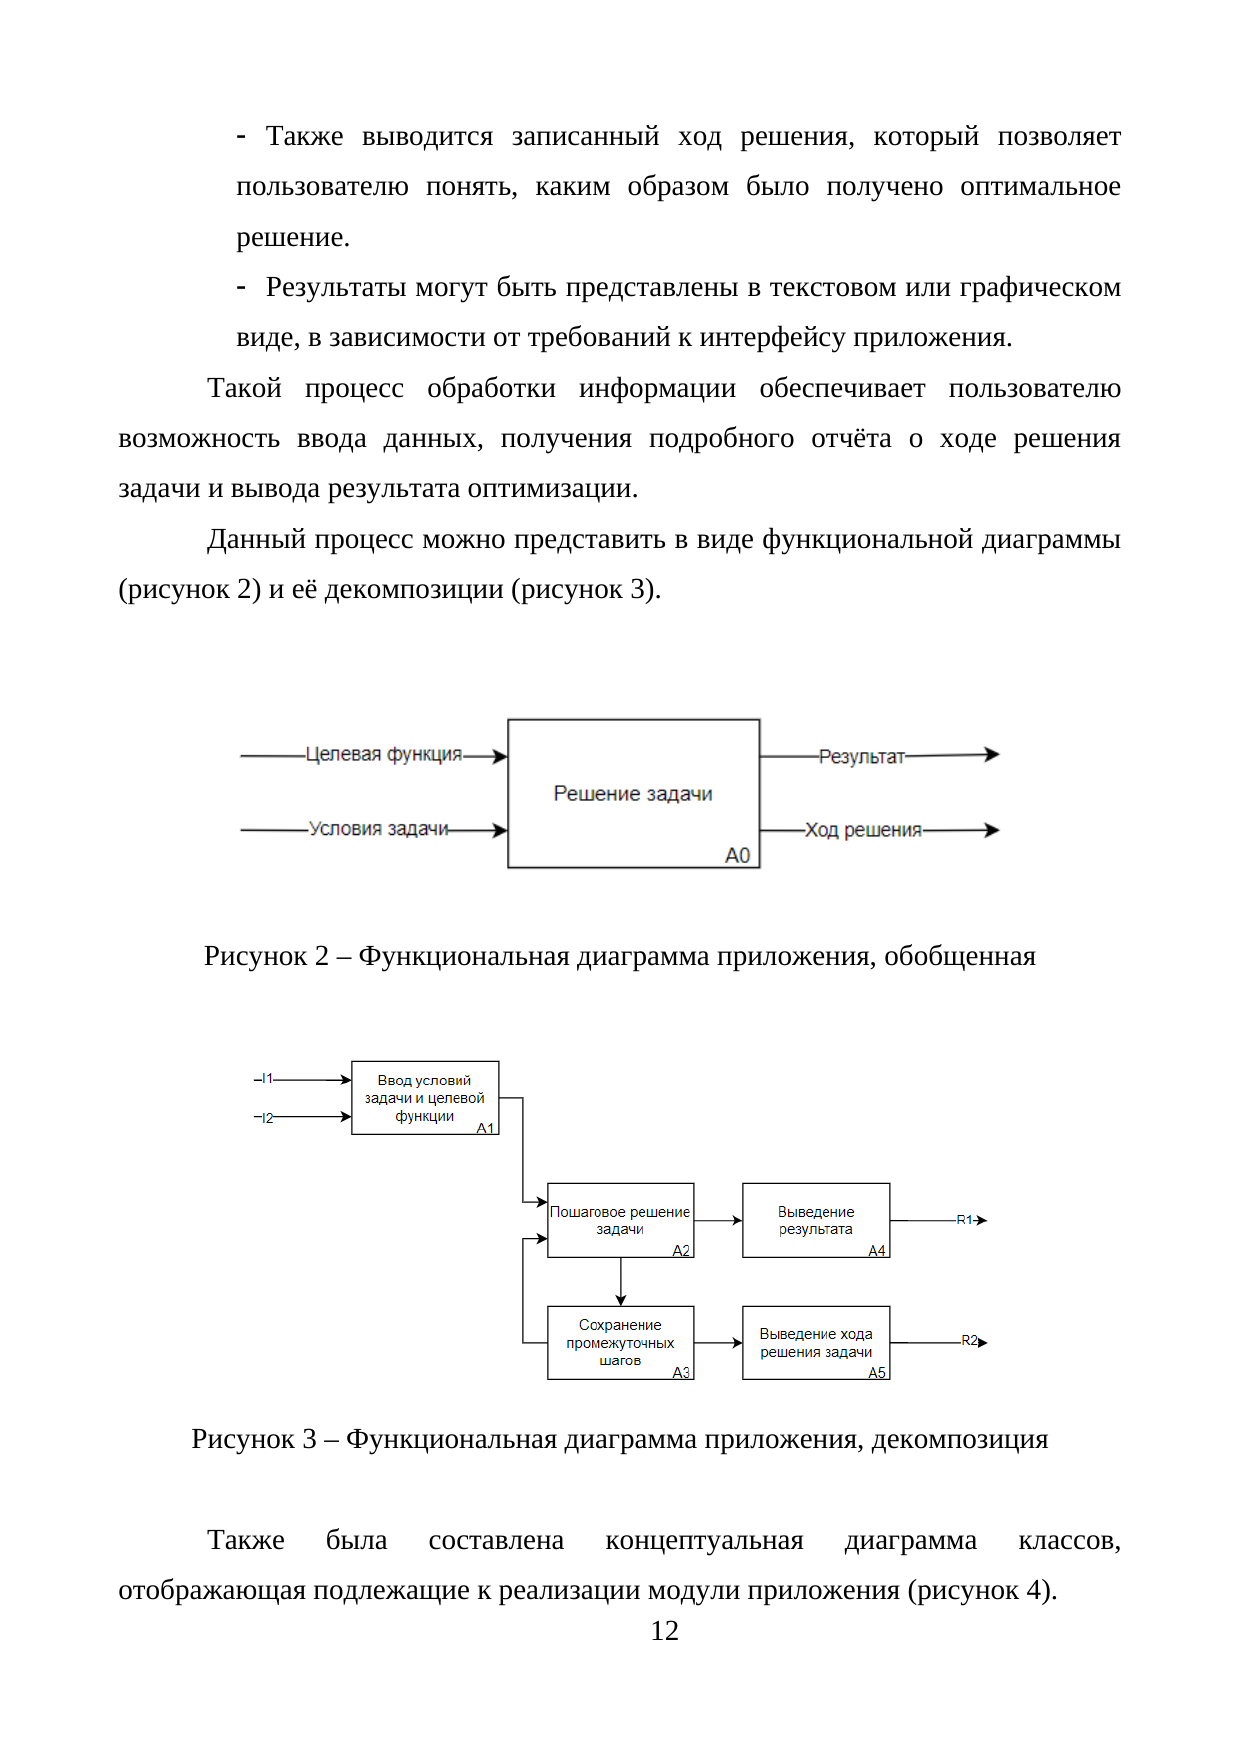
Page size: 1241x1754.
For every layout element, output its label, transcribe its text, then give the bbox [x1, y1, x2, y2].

text Данный процесс можно представить в виде функциональной диаграммы (рисунок 2) и её декомпозиции (рисунок 3). [118, 521, 1122, 605]
text Результаты могут быть представлены в текстовом или графическом виде, в зависимости от требований к интерфейсу приложения. [236, 269, 1122, 353]
text Такой процесс обработки информации обеспечивает пользователю возможность ввода данных, получения подробного отчёта о ходе решения задачи и вывода результата оптимизации. [118, 370, 1122, 504]
text Также выводится записанный ход решения, который позволяет пользователю понять, каким образом было получено оптимальное решение. [236, 118, 1122, 252]
subtitle Рисунок 2 – Функциональная диаграмма приложения, обобщенная [118, 938, 1122, 971]
subtitle Рисунок 3 – Функциональная диаграмма приложения, декомпозиция [118, 1421, 1122, 1455]
text Также была составлена концептуальная диаграмма классов, отображающая подлежащие к реализации модули приложения (рисунок 4). [118, 1522, 1122, 1606]
picture [230, 1038, 1011, 1405]
picture [183, 671, 1057, 921]
